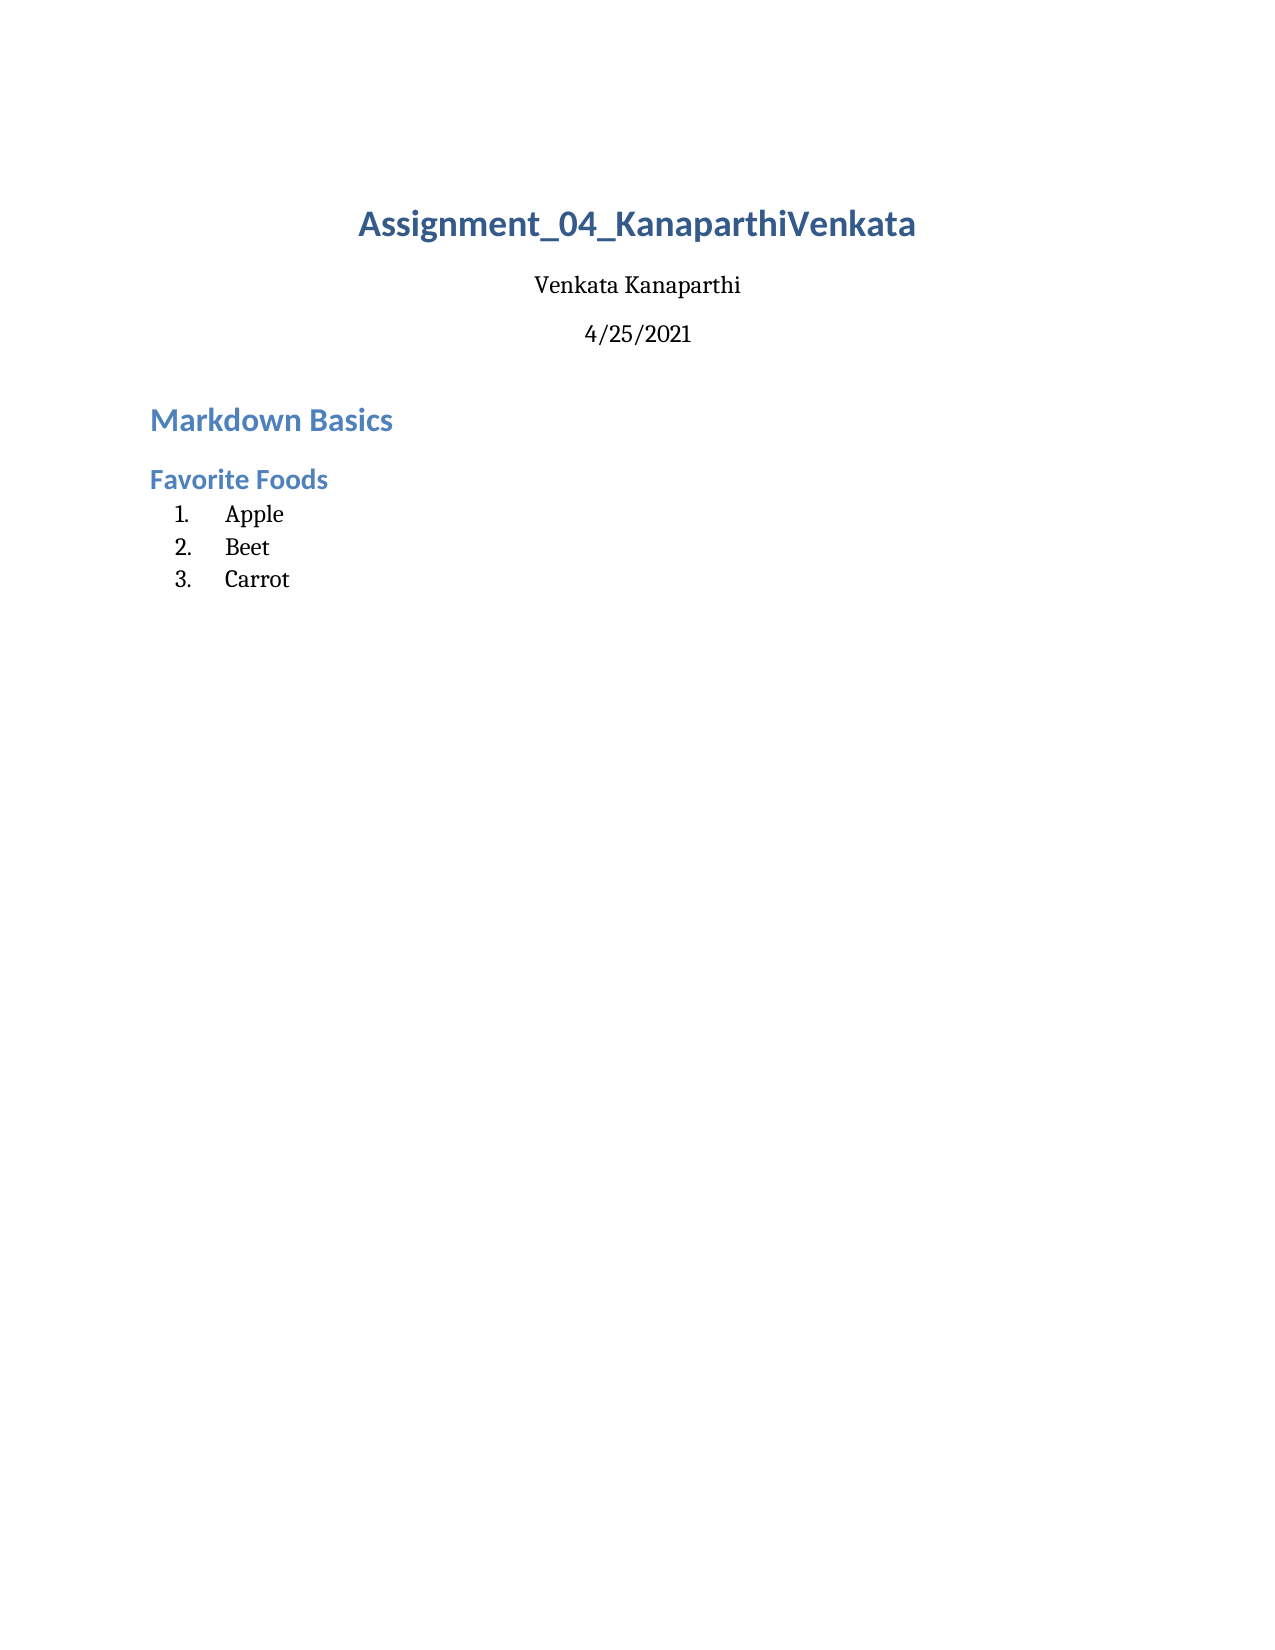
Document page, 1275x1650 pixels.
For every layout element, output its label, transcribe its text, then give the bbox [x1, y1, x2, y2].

list Beet [175, 533, 1125, 561]
text 4/25/2021 [150, 320, 1125, 349]
subtitle Favorite Foods [150, 461, 1125, 496]
subtitle Markdown Basics [150, 399, 1125, 440]
list Apple [175, 500, 1125, 529]
text Venkata Kanaparthi [150, 271, 1125, 299]
title Assignment_04_KanaparthiVenkata [150, 200, 1125, 246]
list Carrot [175, 565, 1125, 594]
